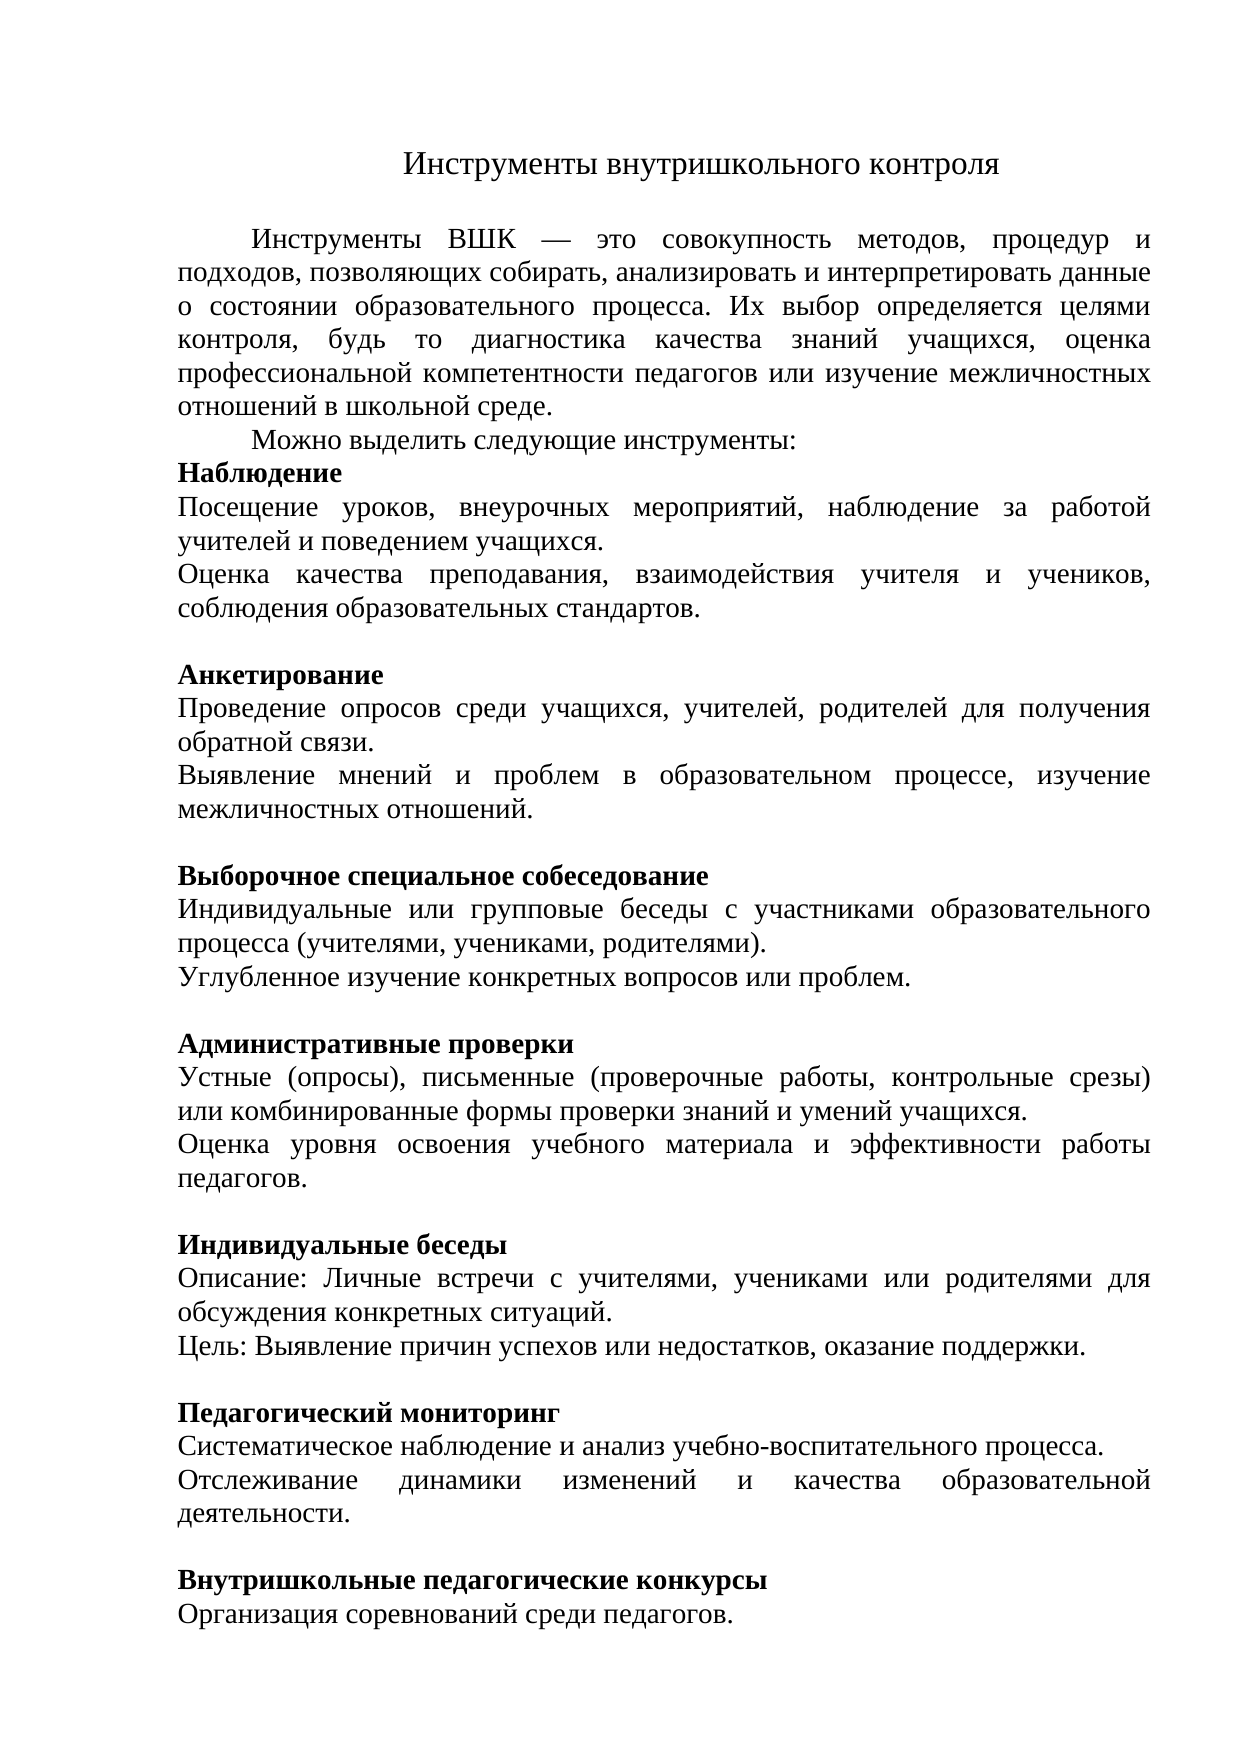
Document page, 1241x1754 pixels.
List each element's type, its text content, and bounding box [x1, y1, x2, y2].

text Оценка уровня освоения учебного материала и эффективности работы педагогов. [177, 1126, 1152, 1193]
text Цель: Выявление причин успехов или недостатков, оказание поддержки. [177, 1328, 1152, 1361]
text Оценка качества преподавания, взаимодействия учителя и учеников, соблюдения образовательных стандартов. [177, 556, 1152, 623]
text Выборочное специальное собеседование [177, 858, 1152, 892]
text Выявление мнений и проблем в образовательном процессе, изучение межличностных отношений. [177, 757, 1152, 824]
text Административные проверки [177, 1026, 1152, 1059]
text Педагогический мониторинг [177, 1395, 1152, 1428]
text Углубленное изучение конкретных вопросов или проблем. [177, 959, 1152, 992]
text Посещение уроков, внеурочных мероприятий, наблюдение за работой учителей и поведением учащихся. [177, 489, 1152, 556]
text Отслеживание динамики изменений и качества образовательной деятельности. [177, 1462, 1152, 1529]
text Организация соревнований среди педагогов. [177, 1596, 1152, 1629]
text Инструменты ВШК — это совокупность методов, процедур и подходов, позволяющих собирать, анализировать и интерпретировать данные о состоянии образовательного процесса. Их выбор определяется целями контроля, будь то диагностика качества знаний учащихся, оценка профессиональной компетентности педагогов или изучение межличностных отношений в школьной среде. [177, 221, 1152, 422]
subtitle Инструменты внутришкольного контроля [177, 143, 1152, 181]
text Проведение опросов среди учащихся, учителей, родителей для получения обратной связи. [177, 690, 1152, 757]
text Внутришкольные педагогические конкурсы [177, 1562, 1152, 1596]
text Индивидуальные или групповые беседы с участниками образовательного процесса (учителями, учениками, родителями). [177, 892, 1152, 959]
text Систематическое наблюдение и анализ учебно-воспитательного процесса. [177, 1428, 1152, 1462]
text Анкетирование [177, 657, 1152, 690]
text Наблюдение [177, 456, 1152, 489]
text Устные (опросы), письменные (проверочные работы, контрольные срезы) или комбинированные формы проверки знаний и умений учащихся. [177, 1059, 1152, 1126]
text Можно выделить следующие инструменты: [177, 422, 1152, 456]
text Описание: Личные встречи с учителями, учениками или родителями для обсуждения конкретных ситуаций. [177, 1261, 1152, 1328]
text Индивидуальные беседы [177, 1227, 1152, 1261]
